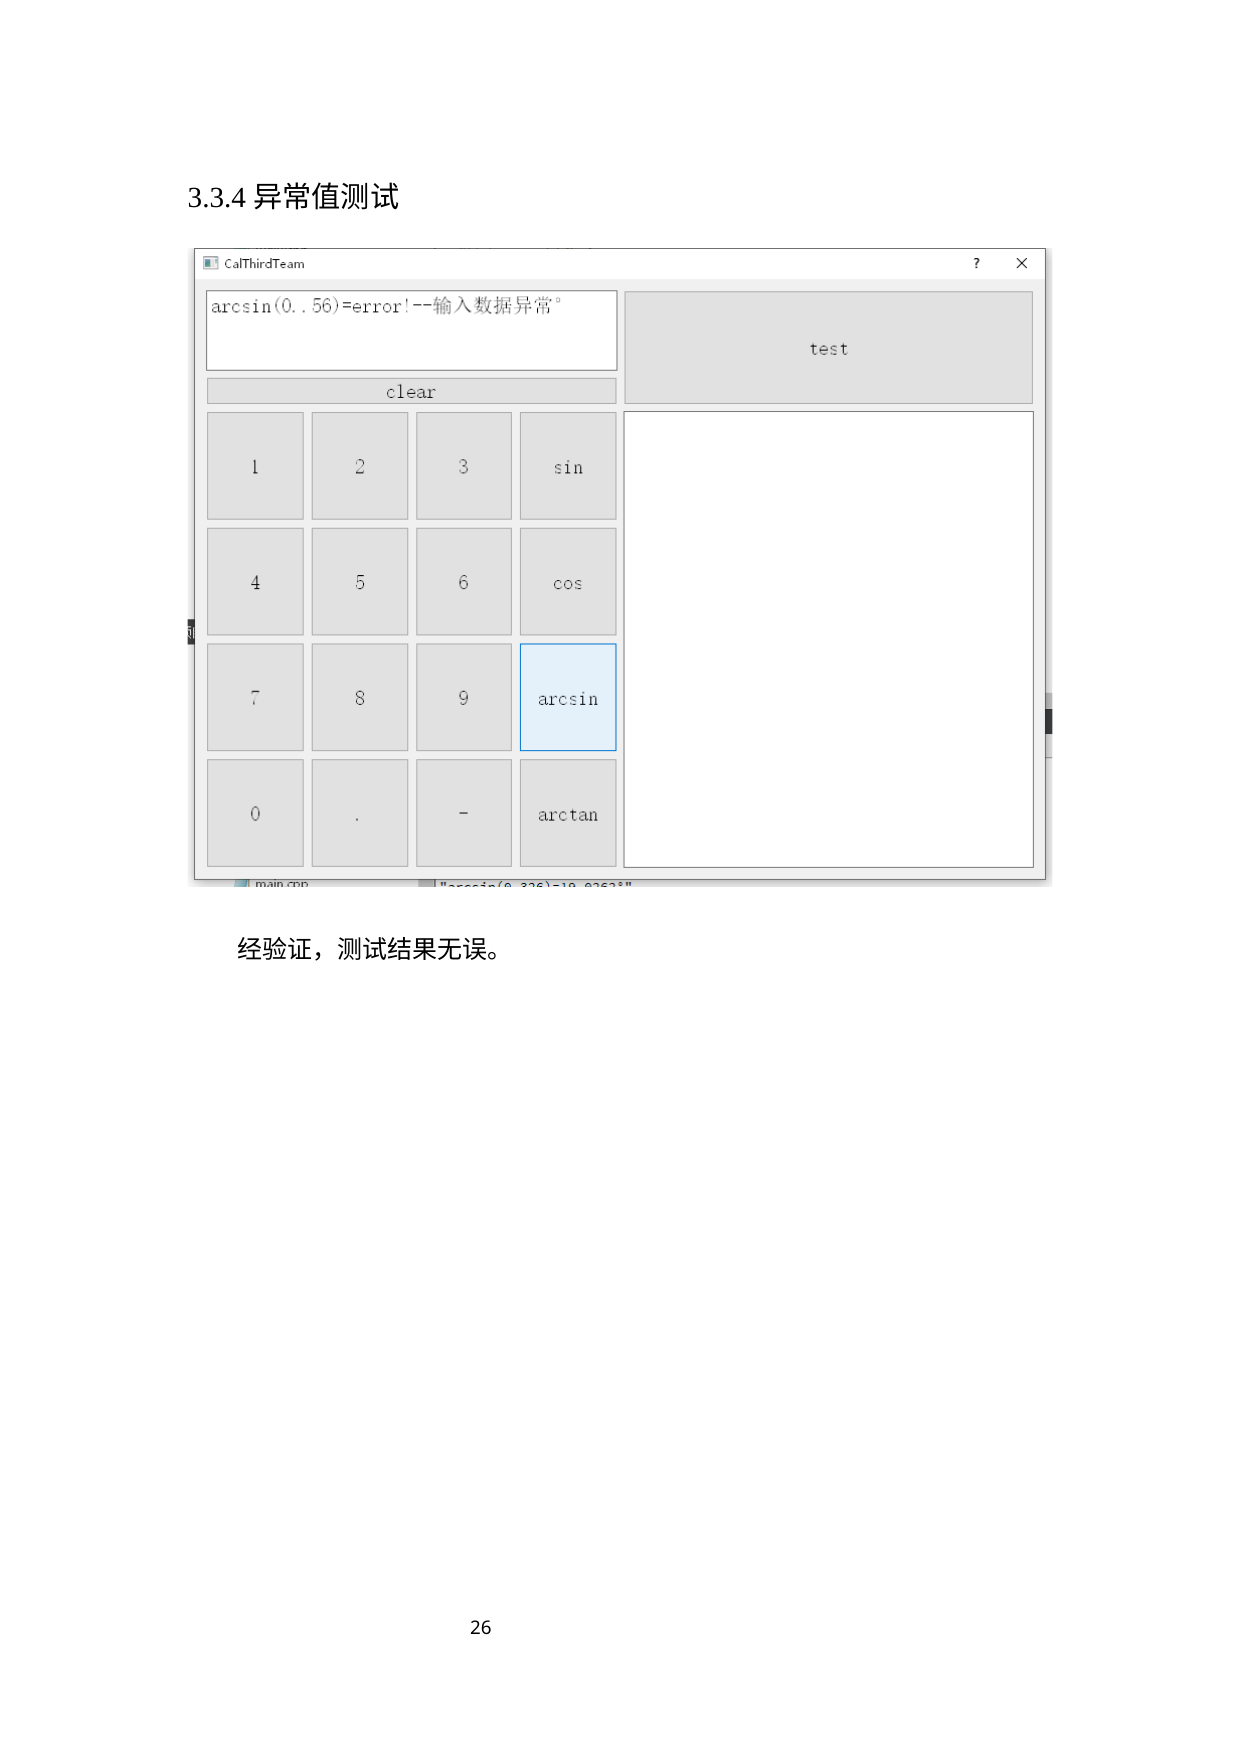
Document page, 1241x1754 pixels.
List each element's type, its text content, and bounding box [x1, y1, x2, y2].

text 经验证，测试结果无误。 [187, 915, 1053, 980]
picture [187, 248, 1053, 887]
subtitle 3.3.4 异常值测试 [187, 162, 1053, 227]
